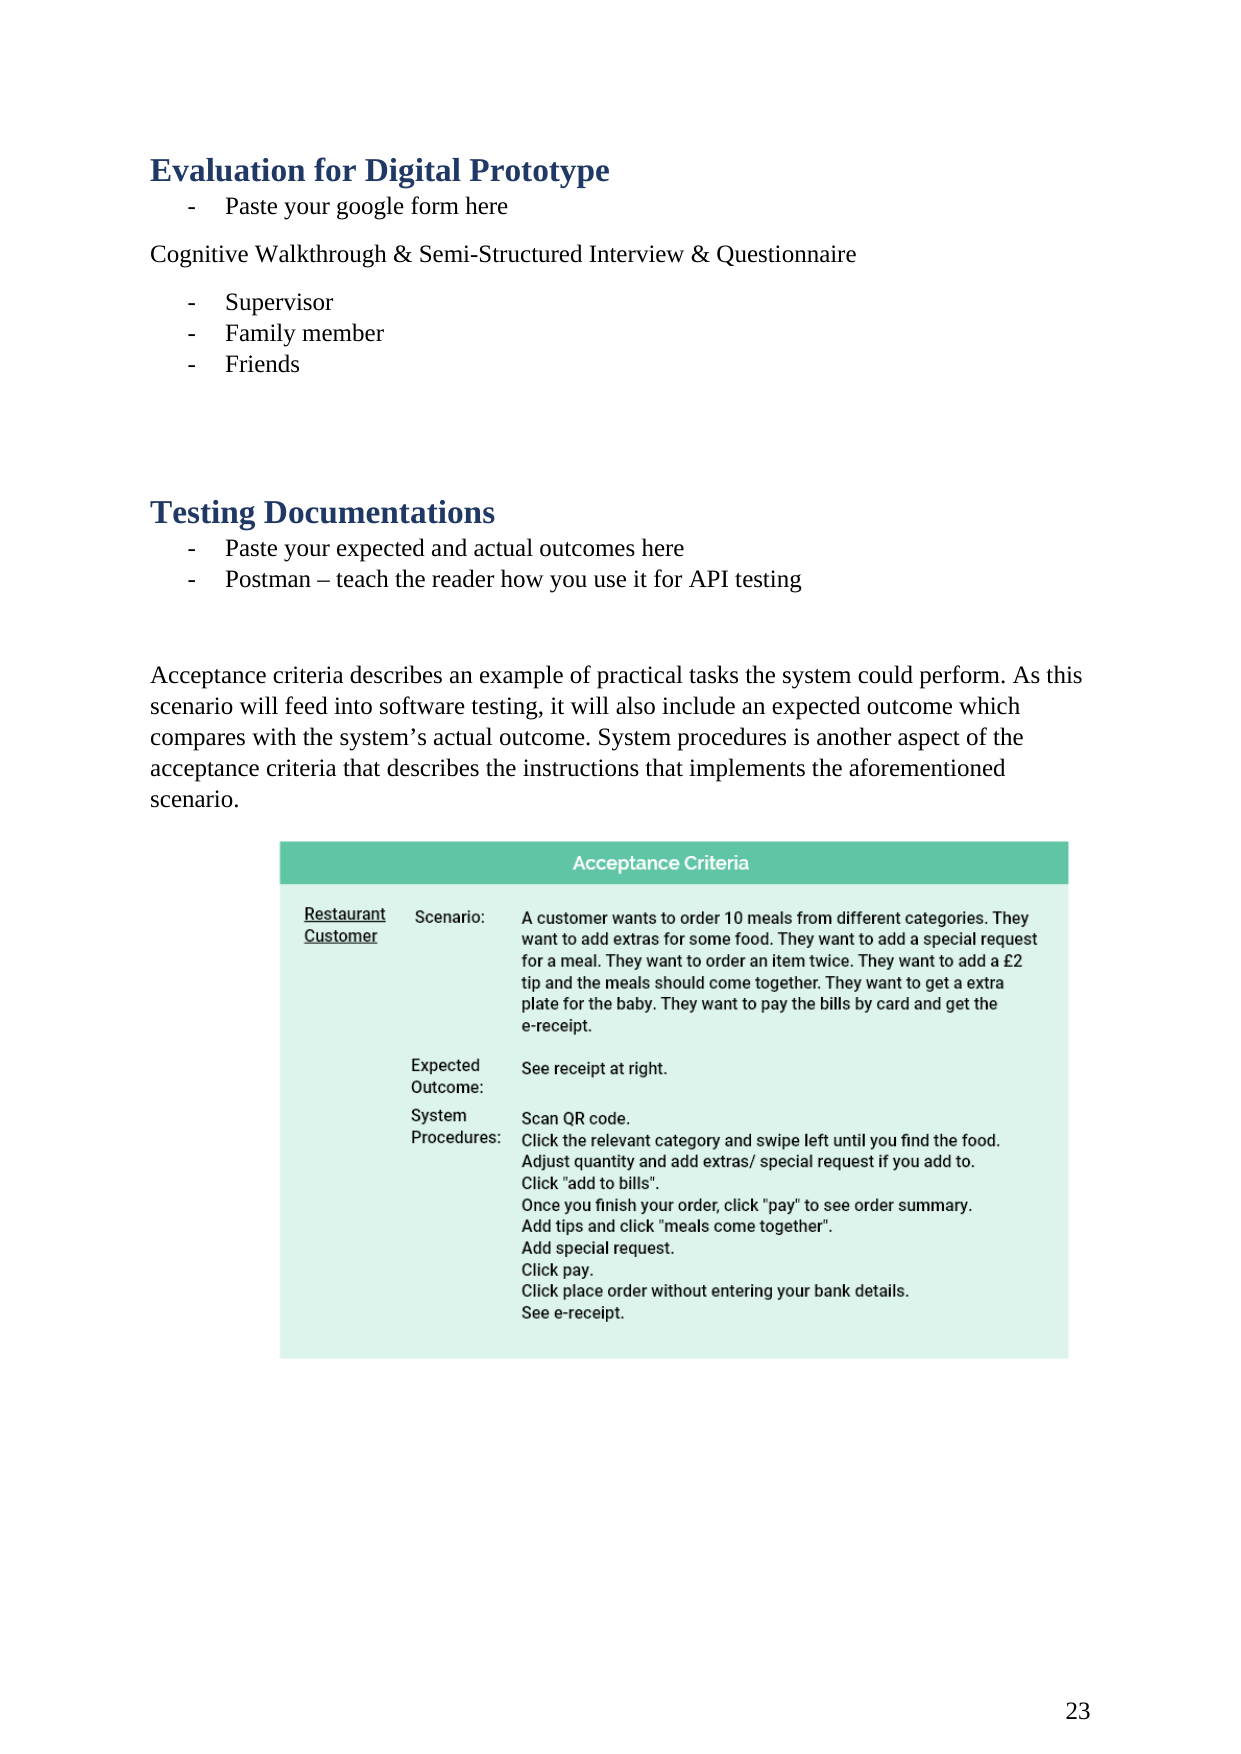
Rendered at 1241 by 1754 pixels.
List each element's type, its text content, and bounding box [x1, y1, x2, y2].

subtitle Testing Documentations [150, 492, 1090, 530]
text Acceptance criteria describes an example of practical tasks the system could perform. As this scenario will feed into software testing, it will also include an expected outcome which compares with the system’s actual outcome. System procedures is another aspect of the acceptance criteria that describes the instructions that implements the aforementioned scenario. [150, 660, 1090, 813]
list Paste your google form here [187, 191, 1090, 220]
list Postman – teach the reader how you use it for API testing [187, 564, 1090, 593]
subtitle Evaluation for Digital Prototype [150, 150, 1090, 188]
list Family member [187, 318, 1090, 347]
list Paste your expected and actual outcomes here [187, 533, 1090, 562]
list Friends [187, 349, 1090, 378]
text Cognitive Walkthrough & Semi-Structured Interview & Questionnaire [150, 239, 1090, 268]
list Supervisor [187, 287, 1090, 316]
picture [268, 831, 1087, 1375]
